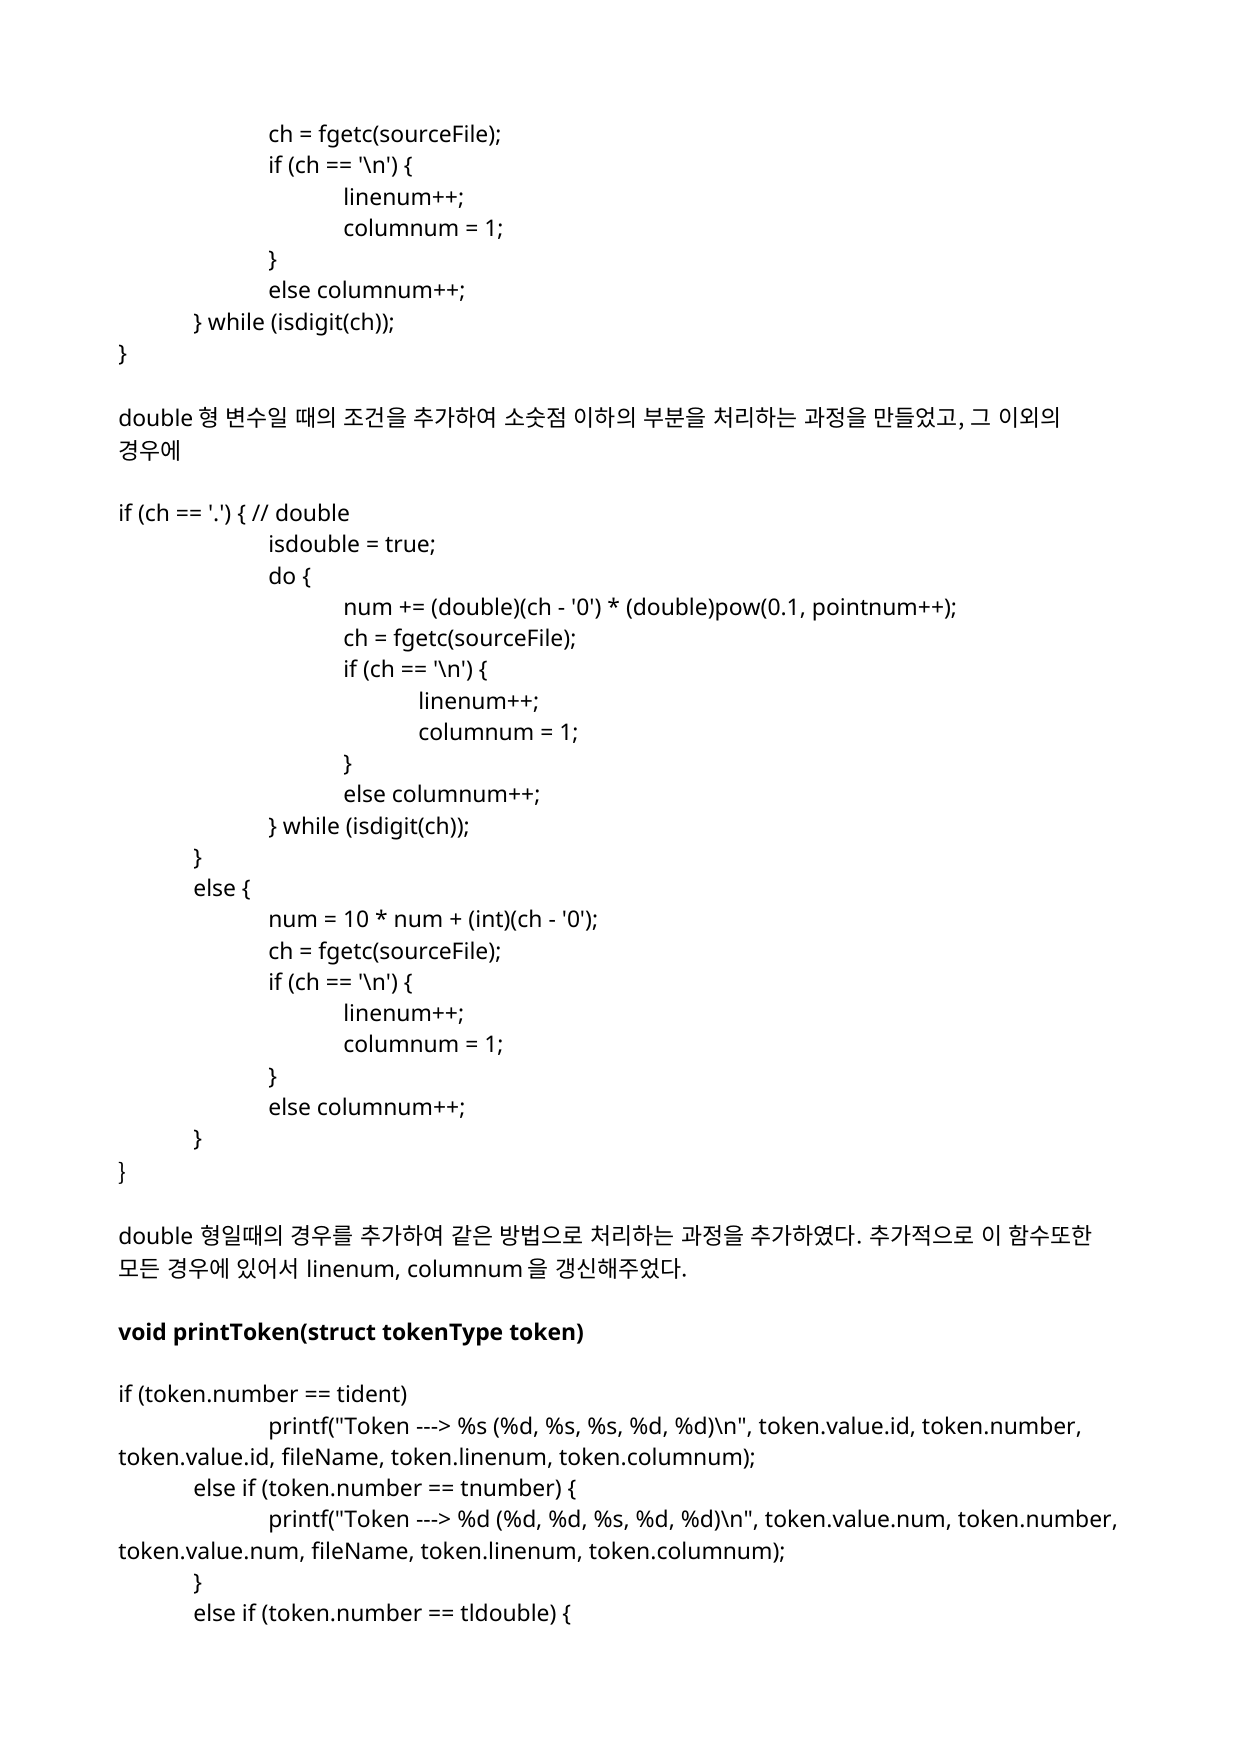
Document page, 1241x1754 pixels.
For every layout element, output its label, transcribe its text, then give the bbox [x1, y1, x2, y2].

text else columnum++; [118, 1091, 1122, 1122]
text } [118, 841, 1122, 872]
text isdouble = true; [118, 528, 1122, 560]
text void printToken(struct tokenType token) [118, 1316, 1122, 1347]
text if (ch == '\n') { [118, 149, 1122, 181]
text } [118, 747, 1122, 778]
text columnum = 1; [118, 212, 1122, 243]
text else columnum++; [118, 274, 1122, 306]
text } [118, 243, 1122, 274]
text if (ch == '\n') { [118, 653, 1122, 685]
text } while (isdigit(ch)); [118, 810, 1122, 841]
text if (ch == '\n') { [118, 966, 1122, 997]
text double형 변수일 때의 조건을 추가하여 소숫점 이하의 부분을 처리하는 과정을 만들었고, 그 이외의 경우에 [118, 399, 1122, 466]
text num = 10 * num + (int)(ch - '0'); [118, 903, 1122, 935]
text ch = fgetc(sourceFile); [118, 118, 1122, 149]
text linenum++; [118, 181, 1122, 212]
text printf("Token ---> %s (%d, %s, %s, %d, %d)\n", token.value.id, token.number, token.value.id, fileName, token.linenum, token.columnum); [118, 1409, 1122, 1472]
text else { [118, 872, 1122, 903]
text num += (double)(ch - '0') * (double)pow(0.1, pointnum++); [118, 591, 1122, 622]
text ch = fgetc(sourceFile); [118, 622, 1122, 653]
text } [118, 337, 1122, 368]
text else columnum++; [118, 778, 1122, 810]
text if (token.number == tident) [118, 1378, 1122, 1409]
text printf("Token ---> %d (%d, %d, %s, %d, %d)\n", token.value.num, token.number, token.value.num, fileName, token.linenum, token.columnum); [118, 1503, 1122, 1566]
text } [118, 1153, 1122, 1187]
text linenum++; [118, 685, 1122, 716]
text ch = fgetc(sourceFile); [118, 935, 1122, 966]
text columnum = 1; [118, 1028, 1122, 1060]
text } [118, 1122, 1122, 1153]
text } [118, 1060, 1122, 1091]
text do { [118, 560, 1122, 591]
text else if (token.number == tldouble) { [118, 1597, 1122, 1628]
text } while (isdigit(ch)); [118, 306, 1122, 337]
text } [118, 1566, 1122, 1597]
text double 형일때의 경우를 추가하여 같은 방법으로 처리하는 과정을 추가하였다. 추가적으로 이 함수또한 모든 경우에 있어서 linenum, columnum을 갱신해주었다. [118, 1218, 1122, 1284]
text columnum = 1; [118, 716, 1122, 747]
text linenum++; [118, 997, 1122, 1028]
text else if (token.number == tnumber) { [118, 1472, 1122, 1503]
text if (ch == '.') { // double [118, 497, 1122, 528]
